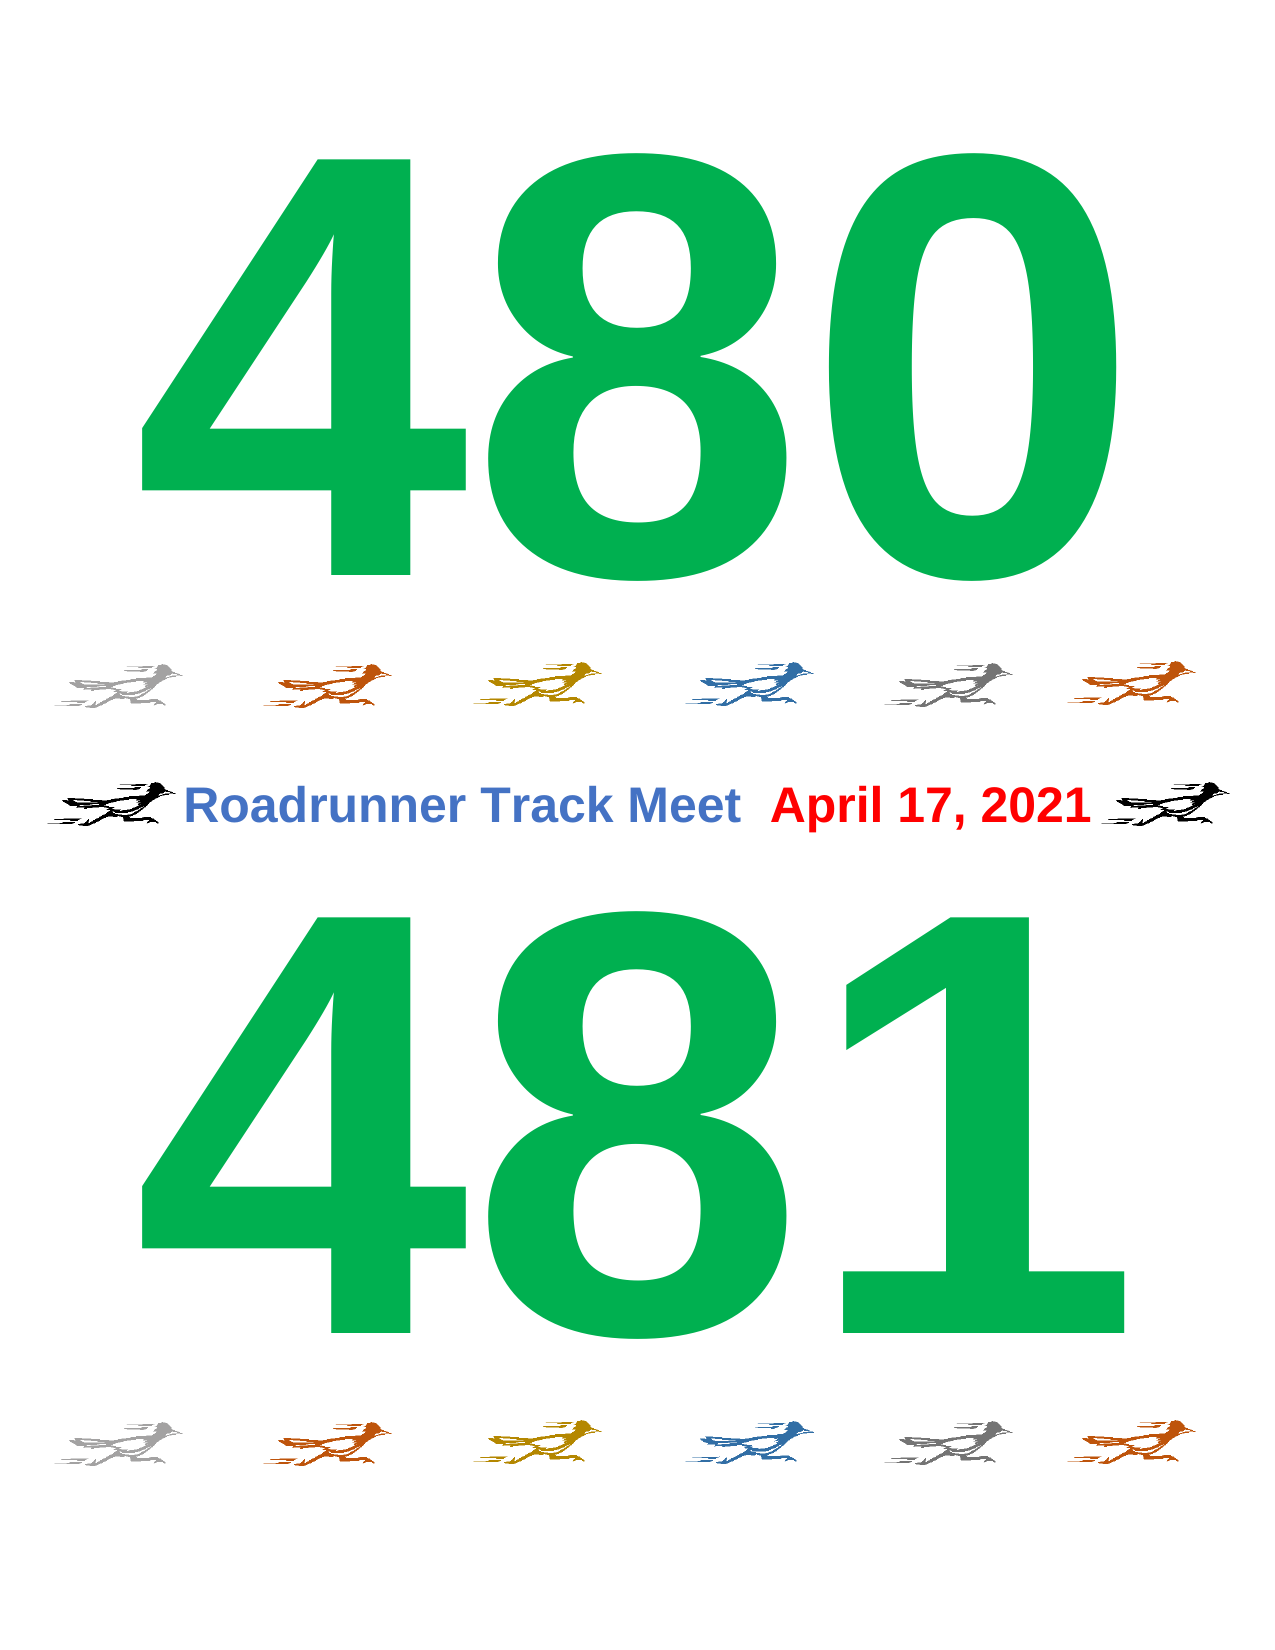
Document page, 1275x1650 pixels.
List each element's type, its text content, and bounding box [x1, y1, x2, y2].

text 481 [75, 833, 1200, 1458]
picture [45, 780, 178, 828]
text 480 [75, 75, 1200, 700]
text Roadrunner Track Meet April 17, 2021 [75, 782, 1200, 833]
picture [1100, 781, 1232, 828]
